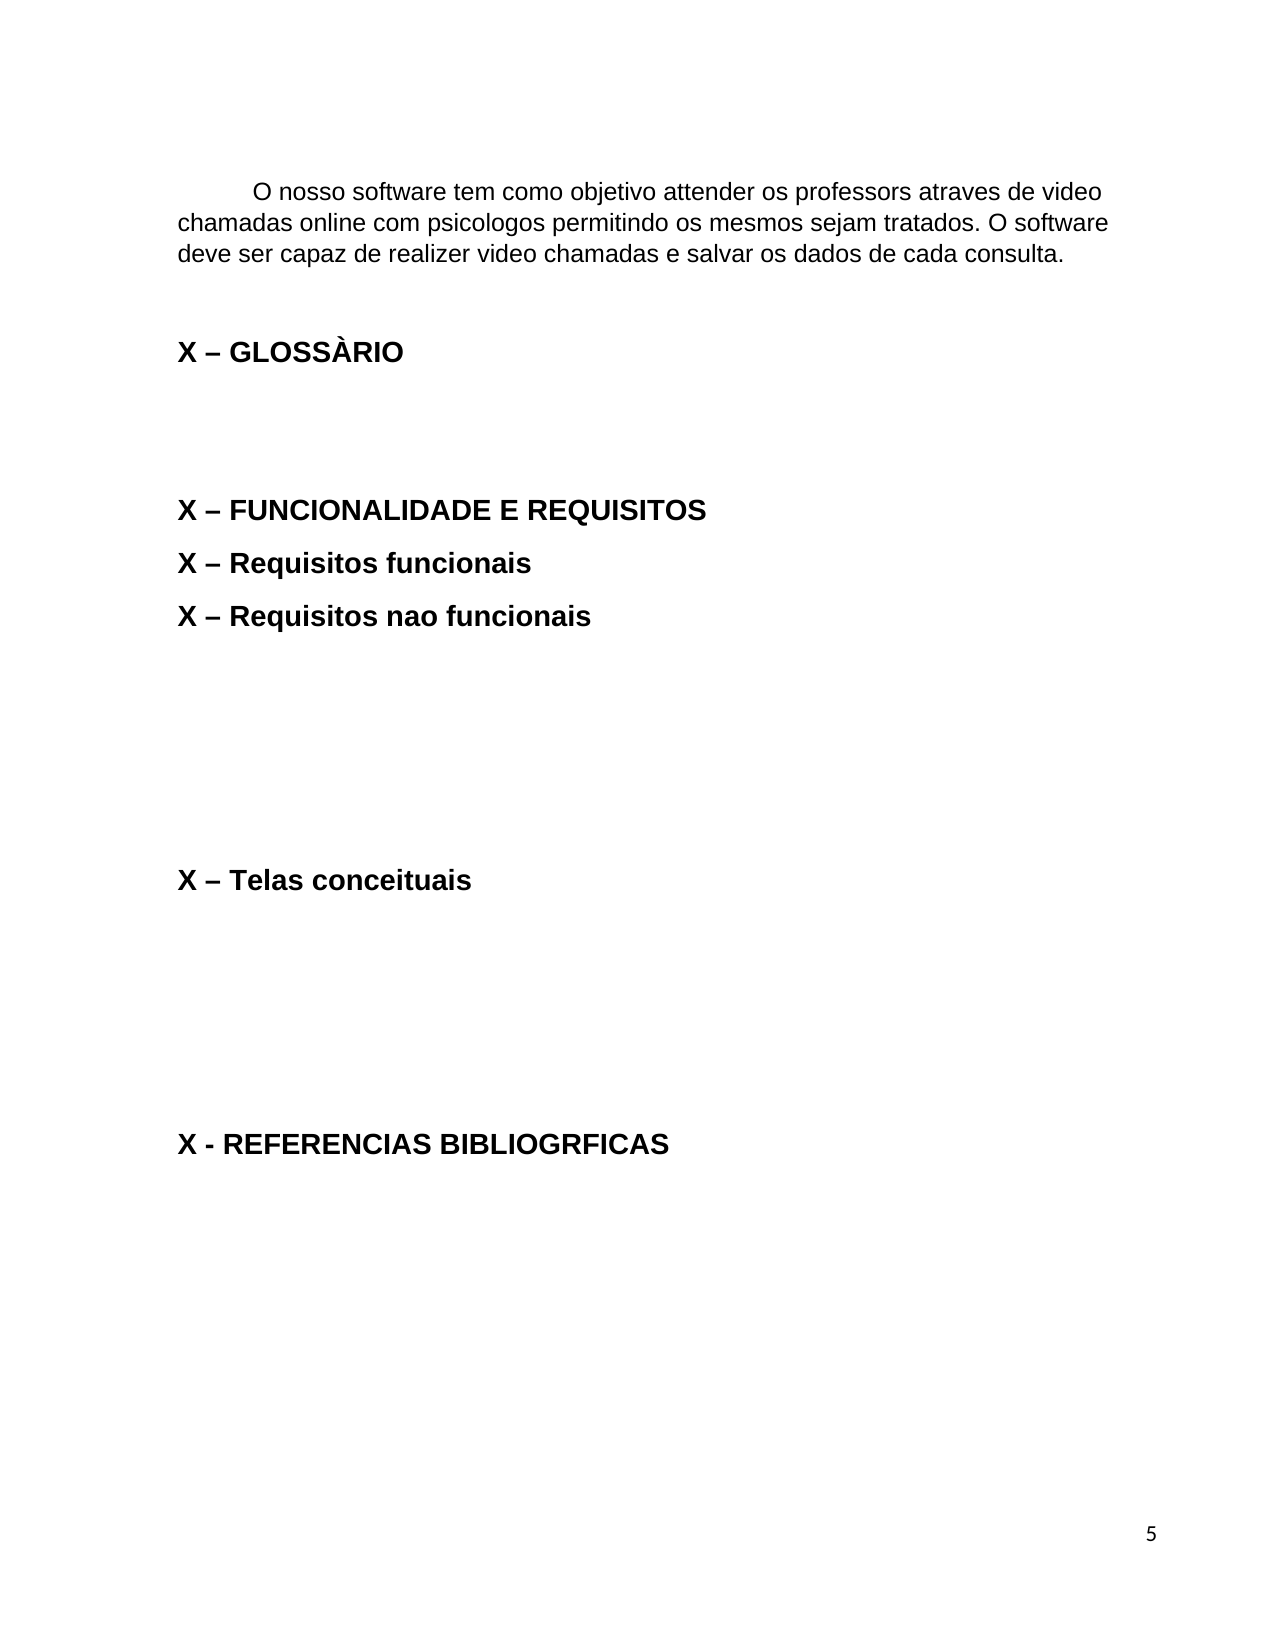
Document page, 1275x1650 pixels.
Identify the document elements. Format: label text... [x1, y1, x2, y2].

text O nosso software tem como objetivo attender os professors atraves de video chamadas online com psicologos permitindo os mesmos sejam tratados. O software deve ser capaz de realizer video chamadas e salvar os dados de cada consulta. [177, 177, 1157, 268]
text X – Requisitos nao funcionais [177, 599, 1157, 632]
text X - REFERENCIAS BIBLIOGRFICAS [177, 1127, 1157, 1160]
text X – Telas conceituais [177, 863, 1157, 896]
text X – GLOSSÀRIO [177, 335, 1157, 368]
text X – FUNCIONALIDADE E REQUISITOS [177, 493, 1157, 527]
text X – Requisitos funcionais [177, 546, 1157, 579]
